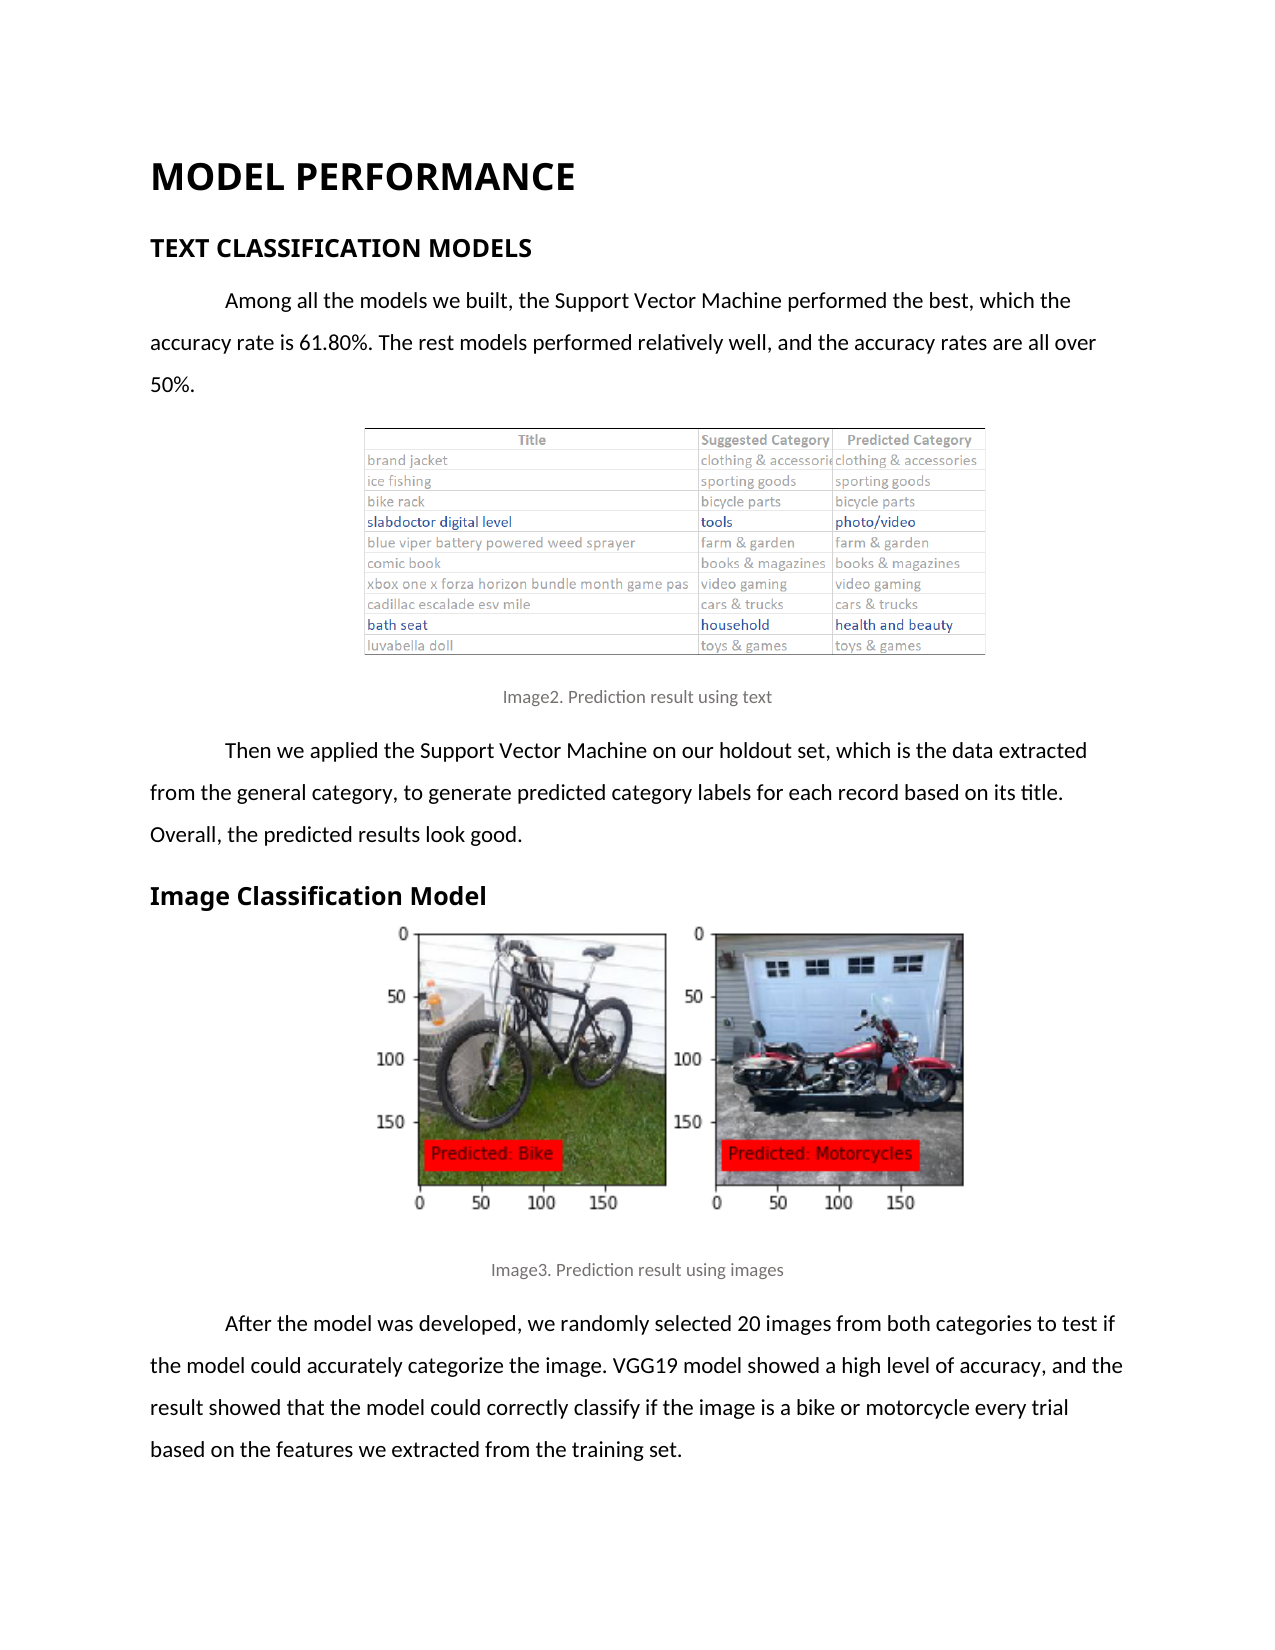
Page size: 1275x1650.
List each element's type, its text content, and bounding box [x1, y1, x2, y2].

picture [364, 428, 986, 655]
picture [350, 920, 989, 1226]
subtitle Model performance [150, 150, 1125, 201]
text Among all the models we built, the Support Vector Machine performed the best, which the accuracy rate is 61.80%. The rest models performed relatively well, and the accuracy rates are all over 50%. [150, 286, 1125, 398]
text Image Classification Model [150, 879, 1125, 913]
text Image2. Prediction result using text [150, 685, 1125, 708]
text Then we applied the Support Vector Machine on our holdout set, which is the data extracted from the general category, to generate predicted category labels for each record based on its title. Overall, the predicted results look good. [150, 736, 1125, 848]
text After the model was developed, we randomly selected 20 images from both categories to test if the model could accurately categorize the image. VGG19 model showed a high level of accuracy, and the result showed that the model could correctly classify if the image is a bike or motorcycle every trial based on the features we extracted from the training set. [150, 1309, 1125, 1463]
subtitle Text Classification Models [150, 231, 1125, 265]
